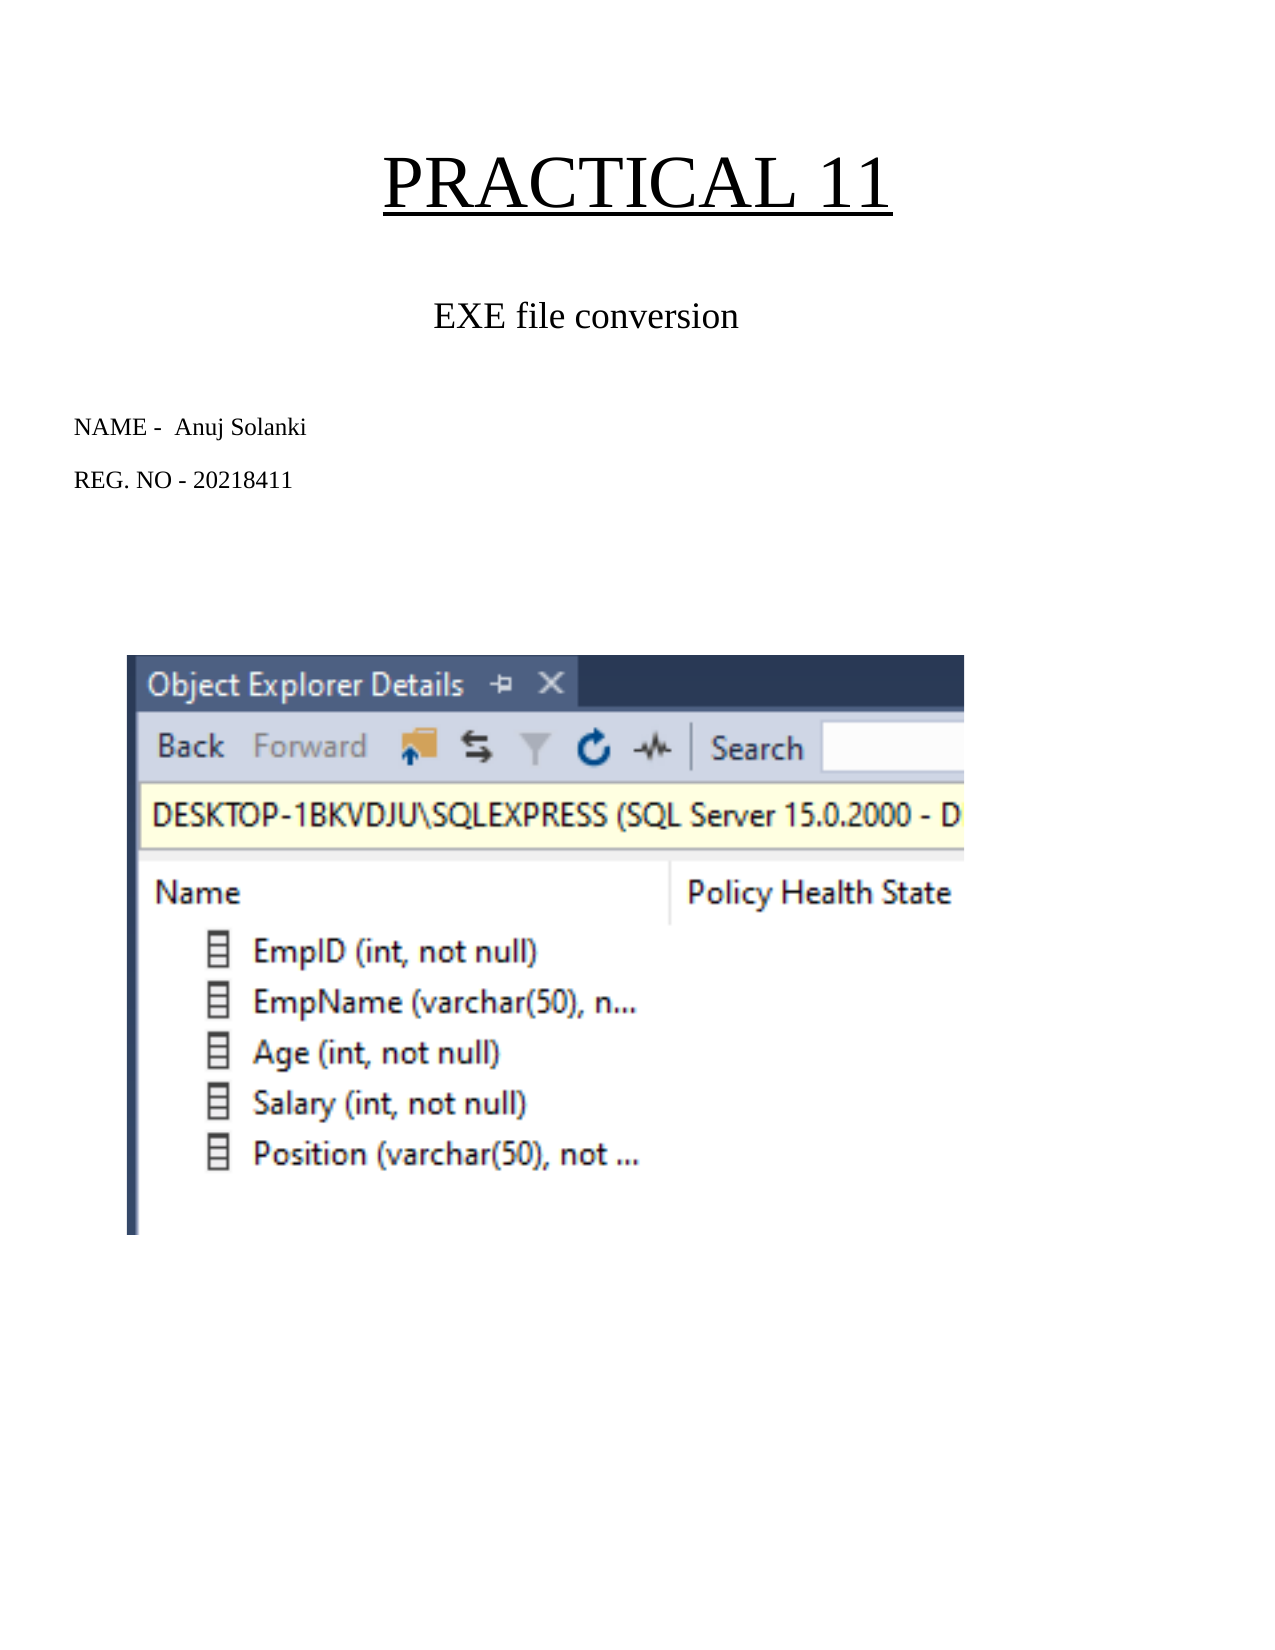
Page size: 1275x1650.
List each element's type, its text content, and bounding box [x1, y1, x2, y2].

text NAME - Anuj Solanki [73, 412, 1200, 440]
text PRACTICAL 11 [75, 137, 1200, 224]
subtitle REG. NO - 20218411 [73, 465, 1200, 494]
picture [126, 655, 965, 1235]
text EXE file conversion [433, 293, 1200, 337]
